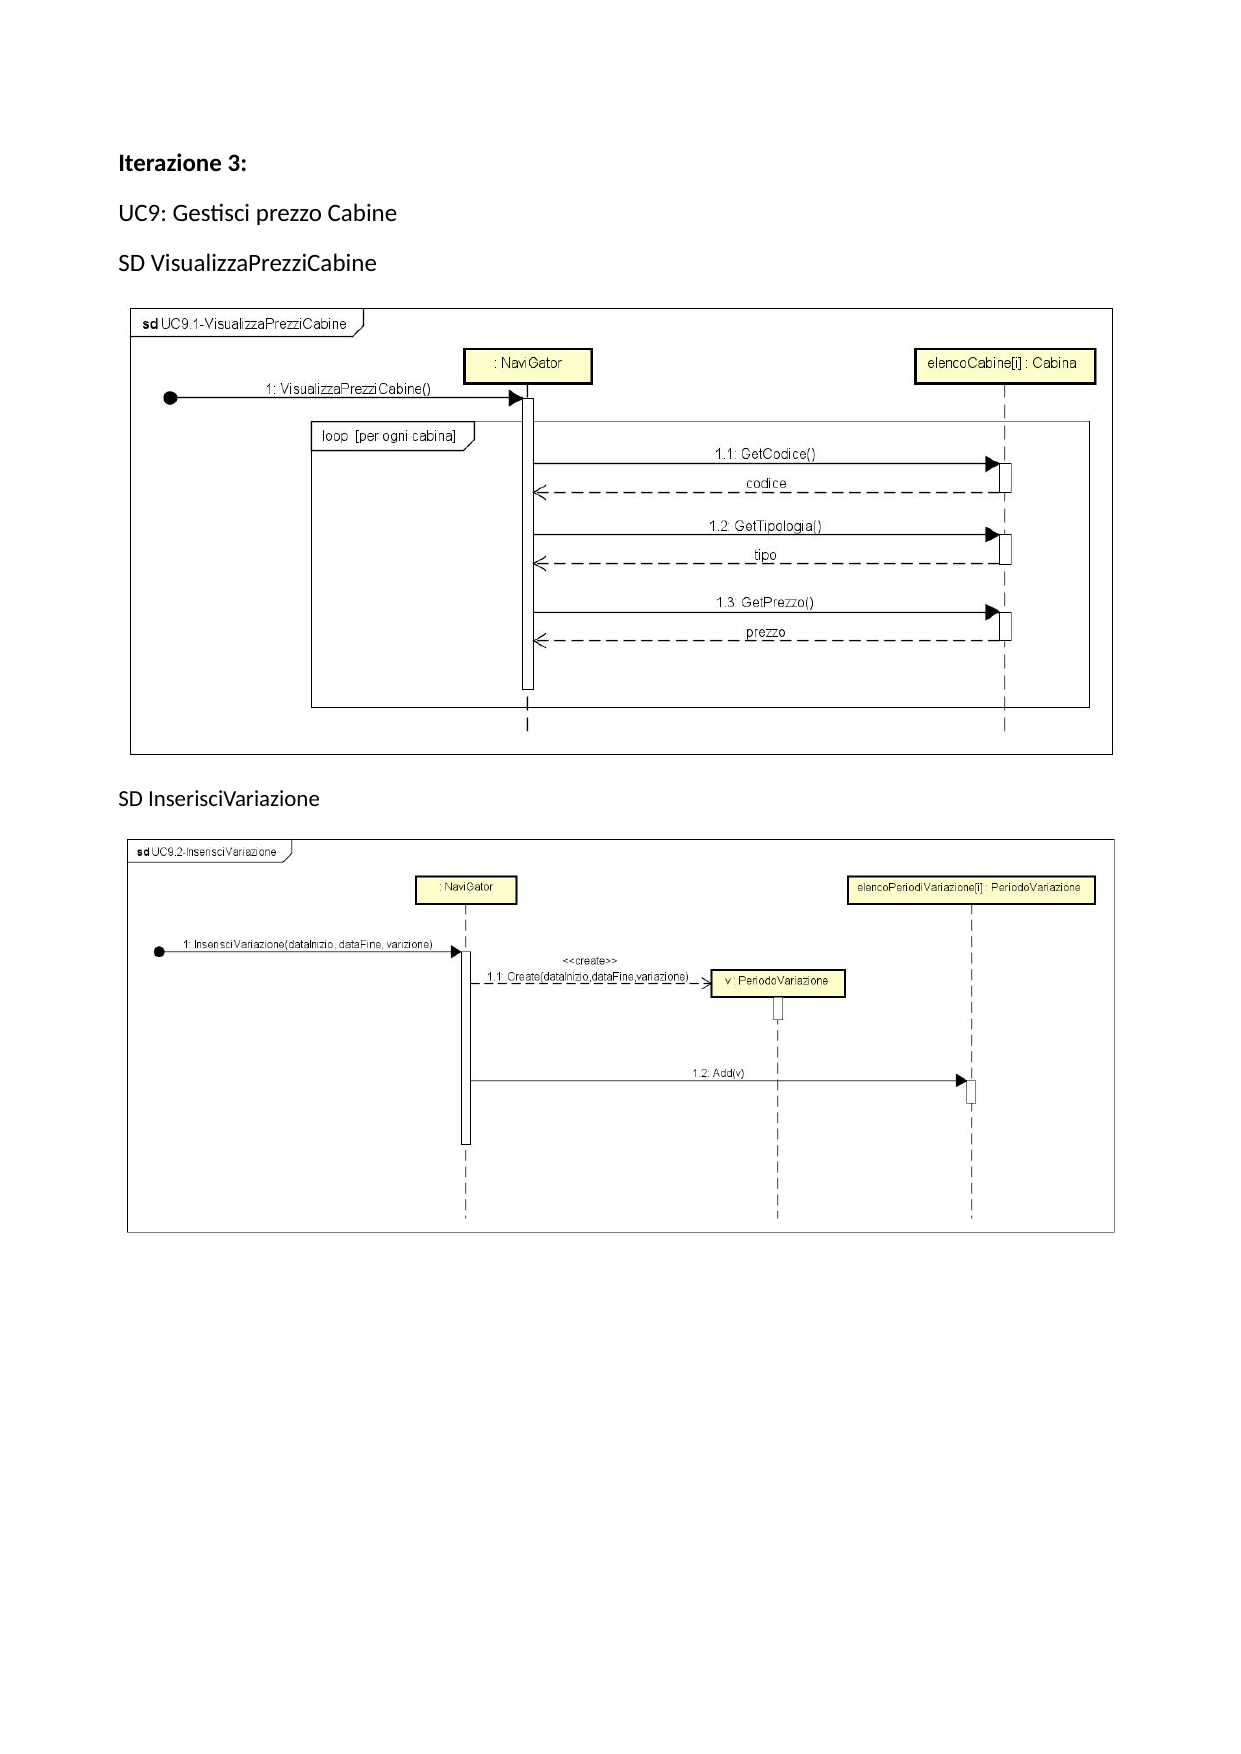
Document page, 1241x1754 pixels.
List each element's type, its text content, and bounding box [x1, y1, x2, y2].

text SD InserisciVariazione [118, 784, 1122, 812]
text UC9: Gestisci prezzo Cabine [118, 197, 1122, 228]
picture [118, 296, 1123, 765]
text Iterazione 3: [118, 148, 1122, 178]
picture [118, 830, 1123, 1241]
text SD VisualizzaPrezziCabine [118, 247, 1122, 277]
